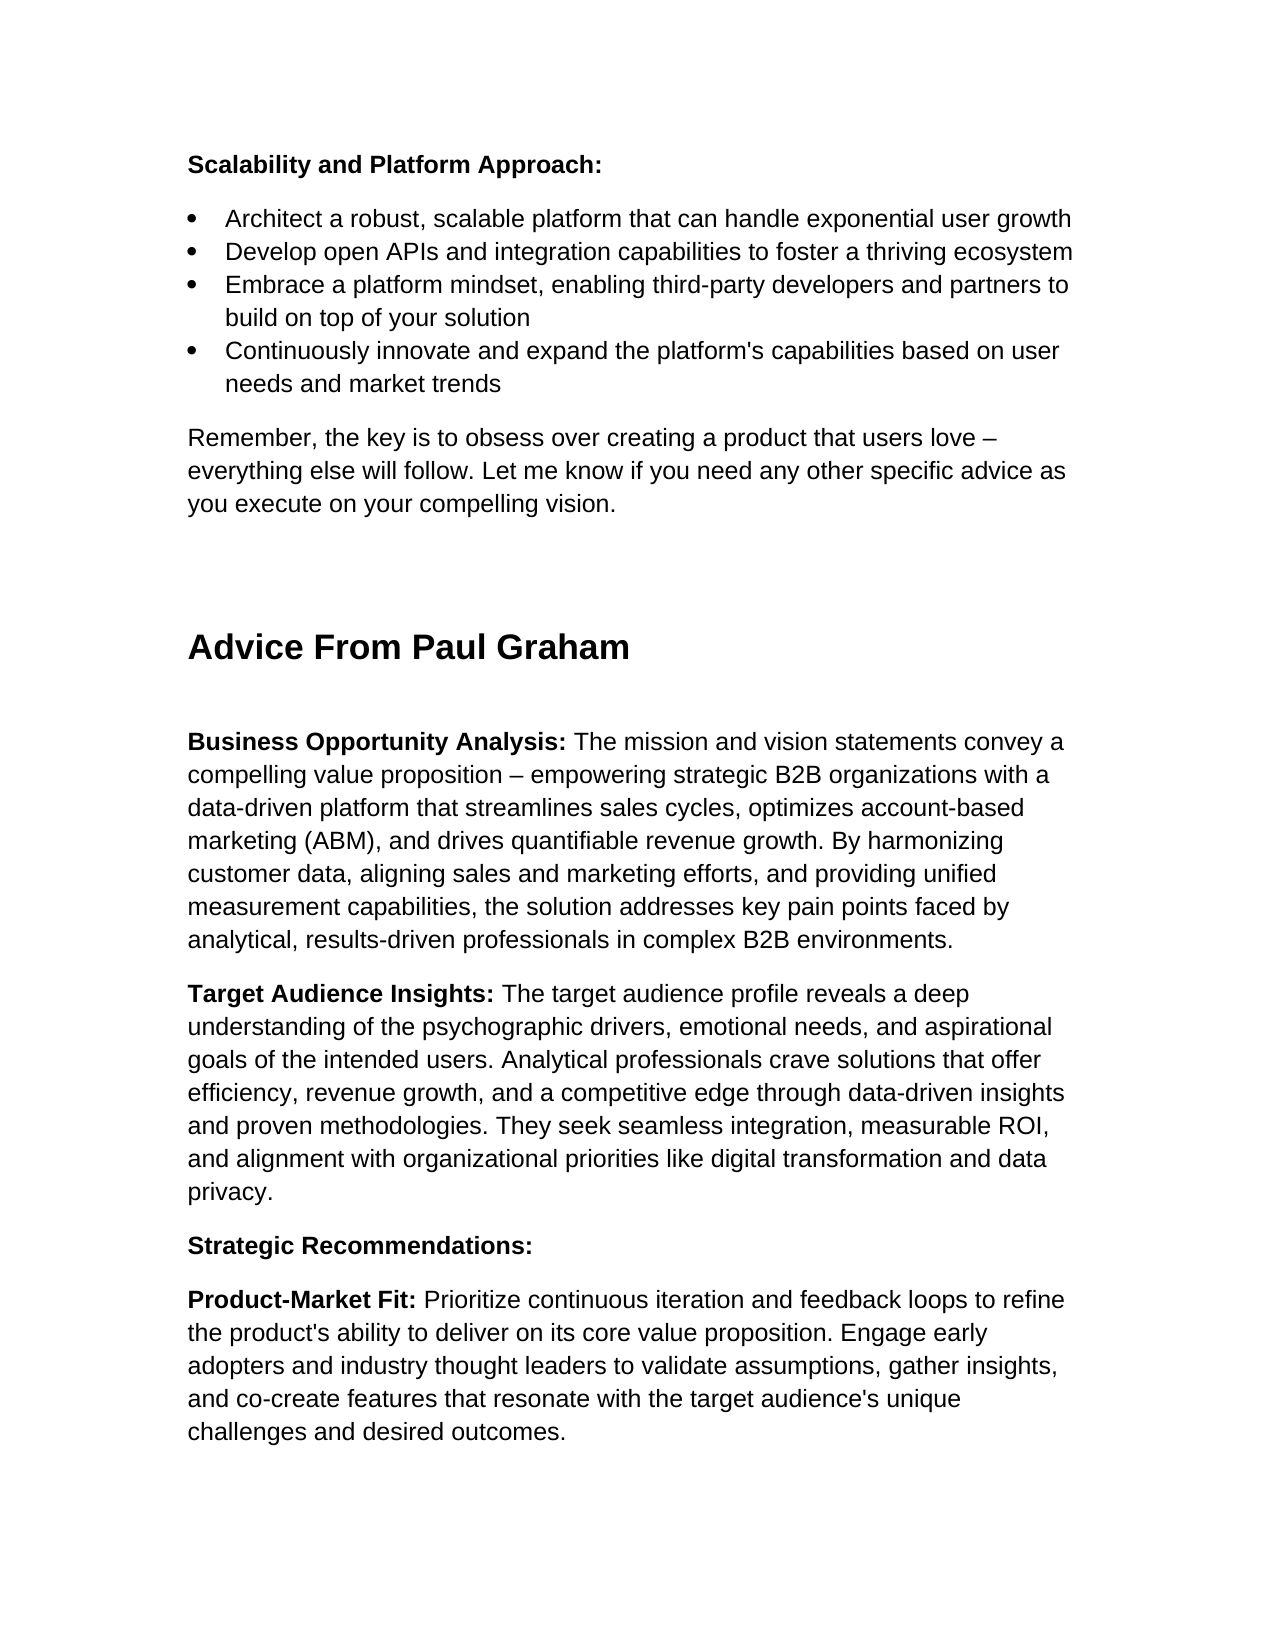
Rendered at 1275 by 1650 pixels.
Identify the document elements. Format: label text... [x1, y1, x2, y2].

text Remember, the key is to obsess over creating a product that users love – everything else will follow. Let me know if you need any other specific advice as you execute on your compelling vision. [187, 423, 1087, 518]
text Product-Market Fit: Prioritize continuous iteration and feedback loops to refine the product's ability to deliver on its core value proposition. Engage early adopters and industry thought leaders to validate assumptions, gather insights, and co-create features that resonate with the target audience's unique challenges and desired outcomes. [187, 1284, 1087, 1445]
text Target Audience Insights: The target audience profile reveals a deep understanding of the psychographic drivers, emotional needs, and aspirational goals of the intended users. Analytical professionals crave solutions that offer efficiency, revenue growth, and a competitive edge through data-driven insights and proven methodologies. They seek seamless integration, measurable ROI, and alignment with organizational priorities like digital transformation and data privacy. [187, 979, 1087, 1206]
text Business Opportunity Analysis: The mission and vision statements convey a compelling value proposition – empowering strategic B2B organizations with a data-driven platform that streamlines sales cycles, optimizes account-based marketing (ABM), and drives quantifiable revenue growth. By harmonizing customer data, aligning sales and marketing efforts, and providing unified measurement capabilities, the solution addresses key pain points faced by analytical, results-driven professionals in complex B2B environments. [187, 727, 1087, 954]
subtitle Advice From Paul Graham [187, 626, 1087, 667]
list Architect a robust, scalable platform that can handle exponential user growth [187, 204, 1087, 233]
text Strategic Recommendations: [187, 1231, 1087, 1259]
list Embrace a platform mindset, enabling third-party developers and partners to build on top of your solution [187, 270, 1087, 332]
list Develop open APIs and integration capabilities to foster a thriving ecosystem [187, 237, 1087, 266]
list Continuously innovate and expand the platform's capabilities based on user needs and market trends [187, 336, 1087, 398]
text Scalability and Platform Approach: [187, 150, 1087, 179]
